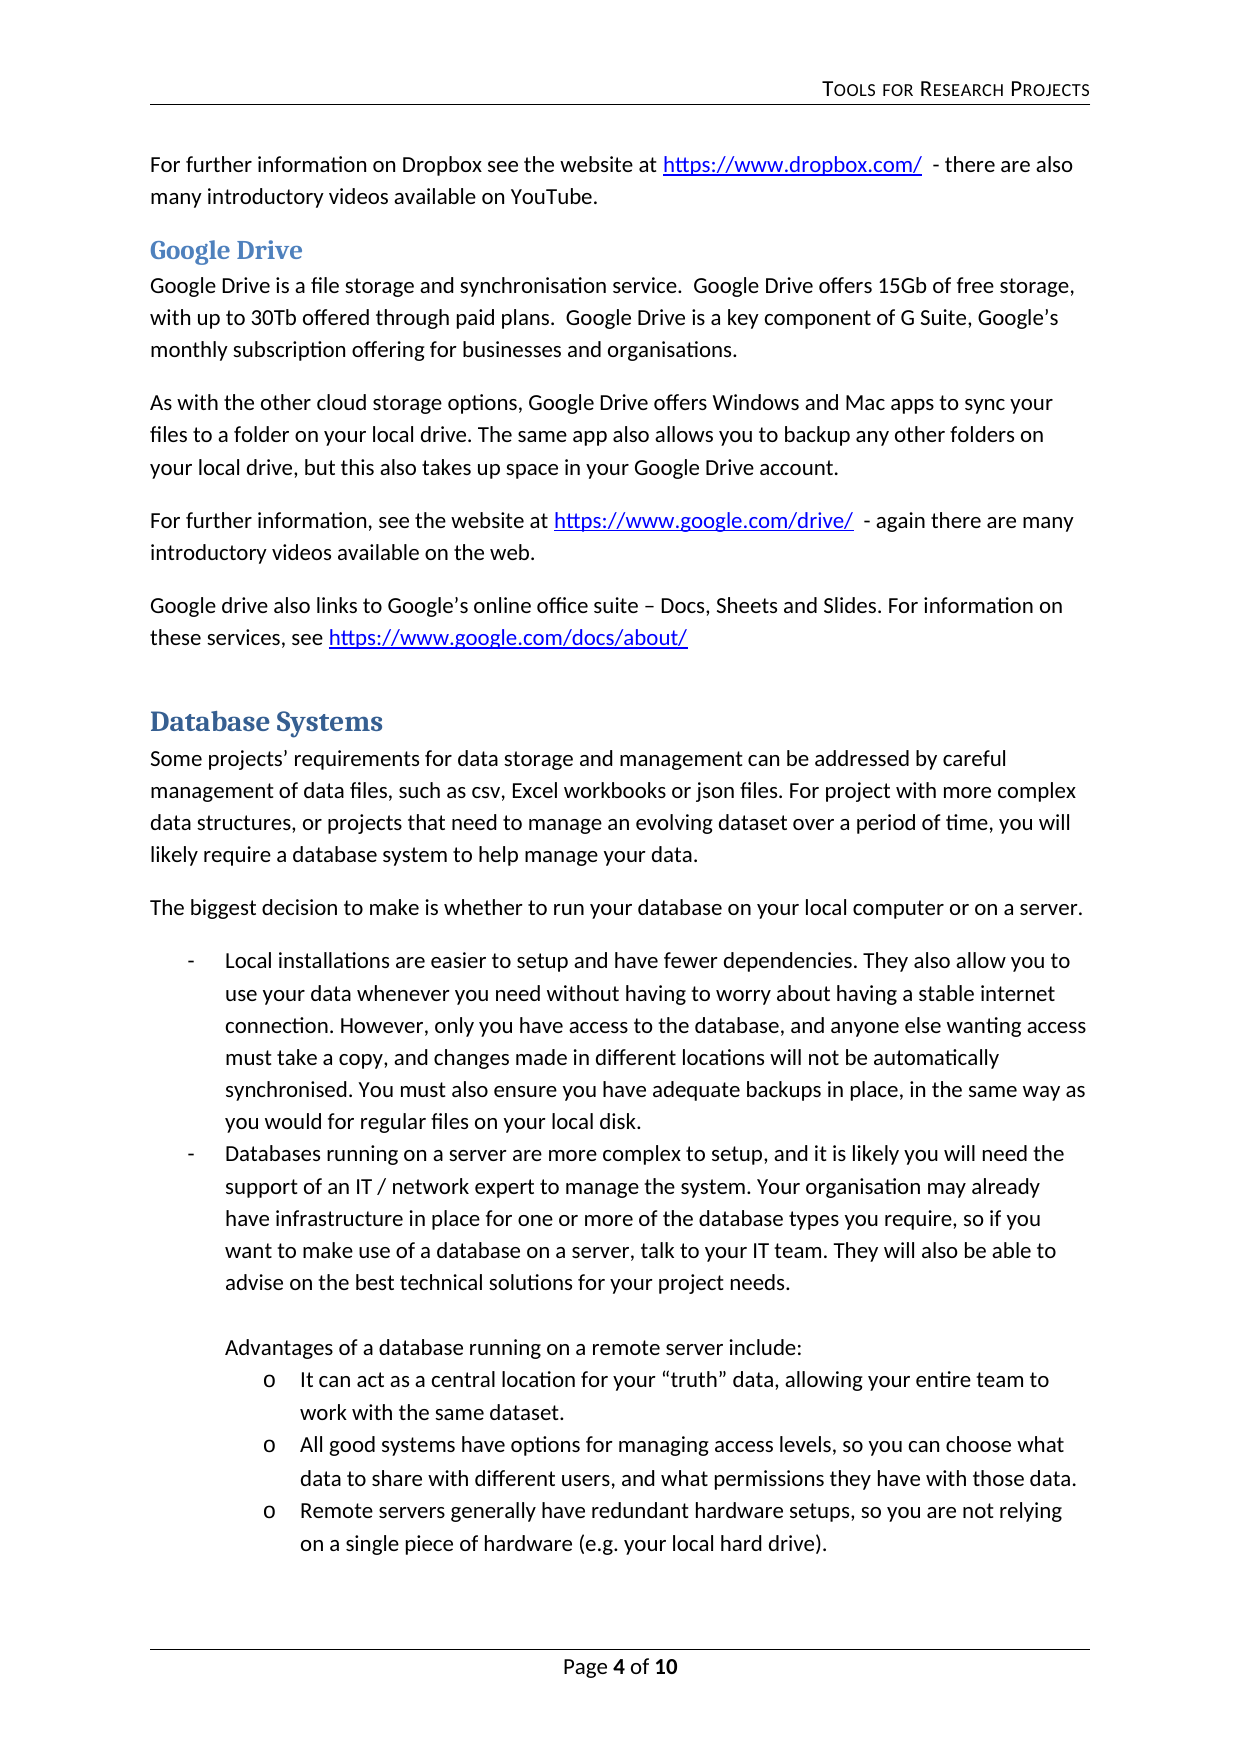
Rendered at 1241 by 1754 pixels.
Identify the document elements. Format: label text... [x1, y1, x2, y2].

text Google drive also links to Google’s online office suite – Docs, Sheets and Slides. For information on these services, see https://www.google.com/docs/about/ [150, 591, 1090, 651]
list Local installations are easier to setup and have fewer dependencies. They also allow you to use your data whenever you need without having to worry about having a stable internet connection. However, only you have access to the database, and anyone else wanting access must take a copy, and changes made in different locations will not be automatically synchronised. You must also ensure you have adequate backups in place, in the same way as you would for regular files on your local disk. [187, 946, 1090, 1135]
list Remote servers generally have redundant hardware setups, so you are not relying on a single piece of hardware (e.g. your local hard drive). [262, 1496, 1090, 1557]
subtitle Google Drive [150, 235, 1090, 266]
text Google Drive is a file storage and synchronisation service. Google Drive offers 15Gb of free storage, with up to 30Tb offered through paid plans. Google Drive is a key component of G Suite, Google’s monthly subscription offering for businesses and organisations. [150, 271, 1090, 363]
list Advantages of a database running on a remote server include: [225, 1333, 1090, 1361]
text As with the other cloud storage options, Google Drive offers Windows and Mac apps to sync your files to a folder on your local drive. The same app also allows you to backup any other folders on your local drive, but this also takes up space in your Google Drive account. [150, 388, 1090, 481]
text The biggest decision to make is whether to run your database on your local computer or on a server. [150, 893, 1090, 921]
list Databases running on a server are more complex to setup, and it is likely you will need the support of an IT / network expert to manage the system. Your organisation may already have infrastructure in place for one or more of the database types you require, so if you want to make use of a database on a server, talk to your IT team. They will also be able to advise on the best technical solutions for your project needs. [187, 1139, 1090, 1296]
subtitle Database Systems [150, 705, 1090, 739]
text For further information on Dropbox see the website at https://www.dropbox.com/ - there are also many introductory videos available on YouTube. [150, 150, 1090, 210]
list All good systems have options for managing access levels, so you can choose what data to share with different users, and what permissions they have with those data. [262, 1430, 1090, 1492]
text For further information, see the website at https://www.google.com/drive/ - again there are many introductory videos available on the web. [150, 506, 1090, 566]
list It can act as a central location for your “truth” data, allowing your entire team to work with the same dataset. [262, 1365, 1090, 1426]
text Some projects’ requirements for data storage and management can be addressed by careful management of data files, such as csv, Excel workbooks or json files. For project with more complex data structures, or projects that need to manage an evolving dataset over a period of time, you will likely require a database system to help manage your data. [150, 744, 1090, 868]
